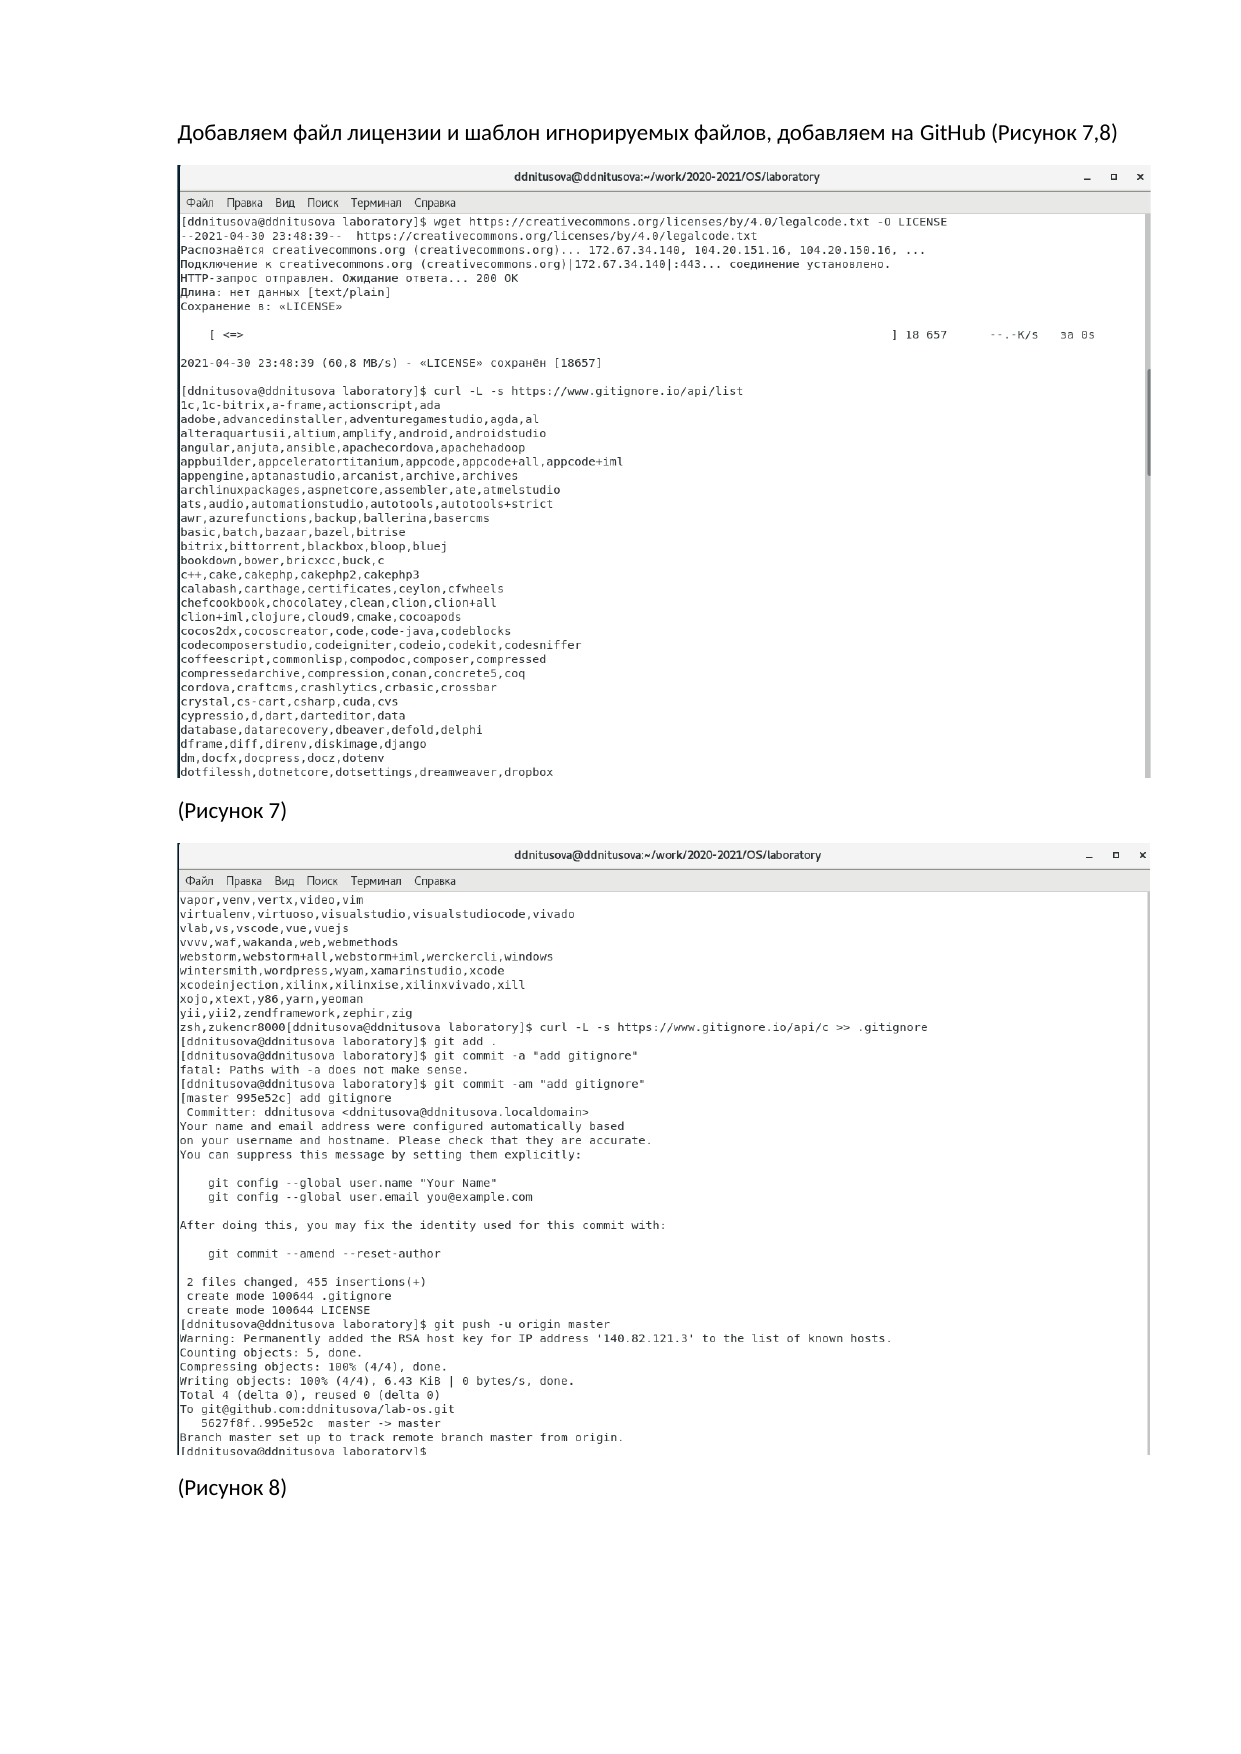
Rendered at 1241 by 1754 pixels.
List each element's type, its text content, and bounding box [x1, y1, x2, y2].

text Добавляем файл лицензии и шаблон игнорируемых файлов, добавляем на GitHub (Рисунок 7,8) [177, 118, 1152, 146]
picture [177, 843, 1150, 1455]
text (Рисунок 8) [177, 1473, 1152, 1501]
picture [177, 165, 1151, 778]
text (Рисунок 7) [177, 796, 1152, 824]
